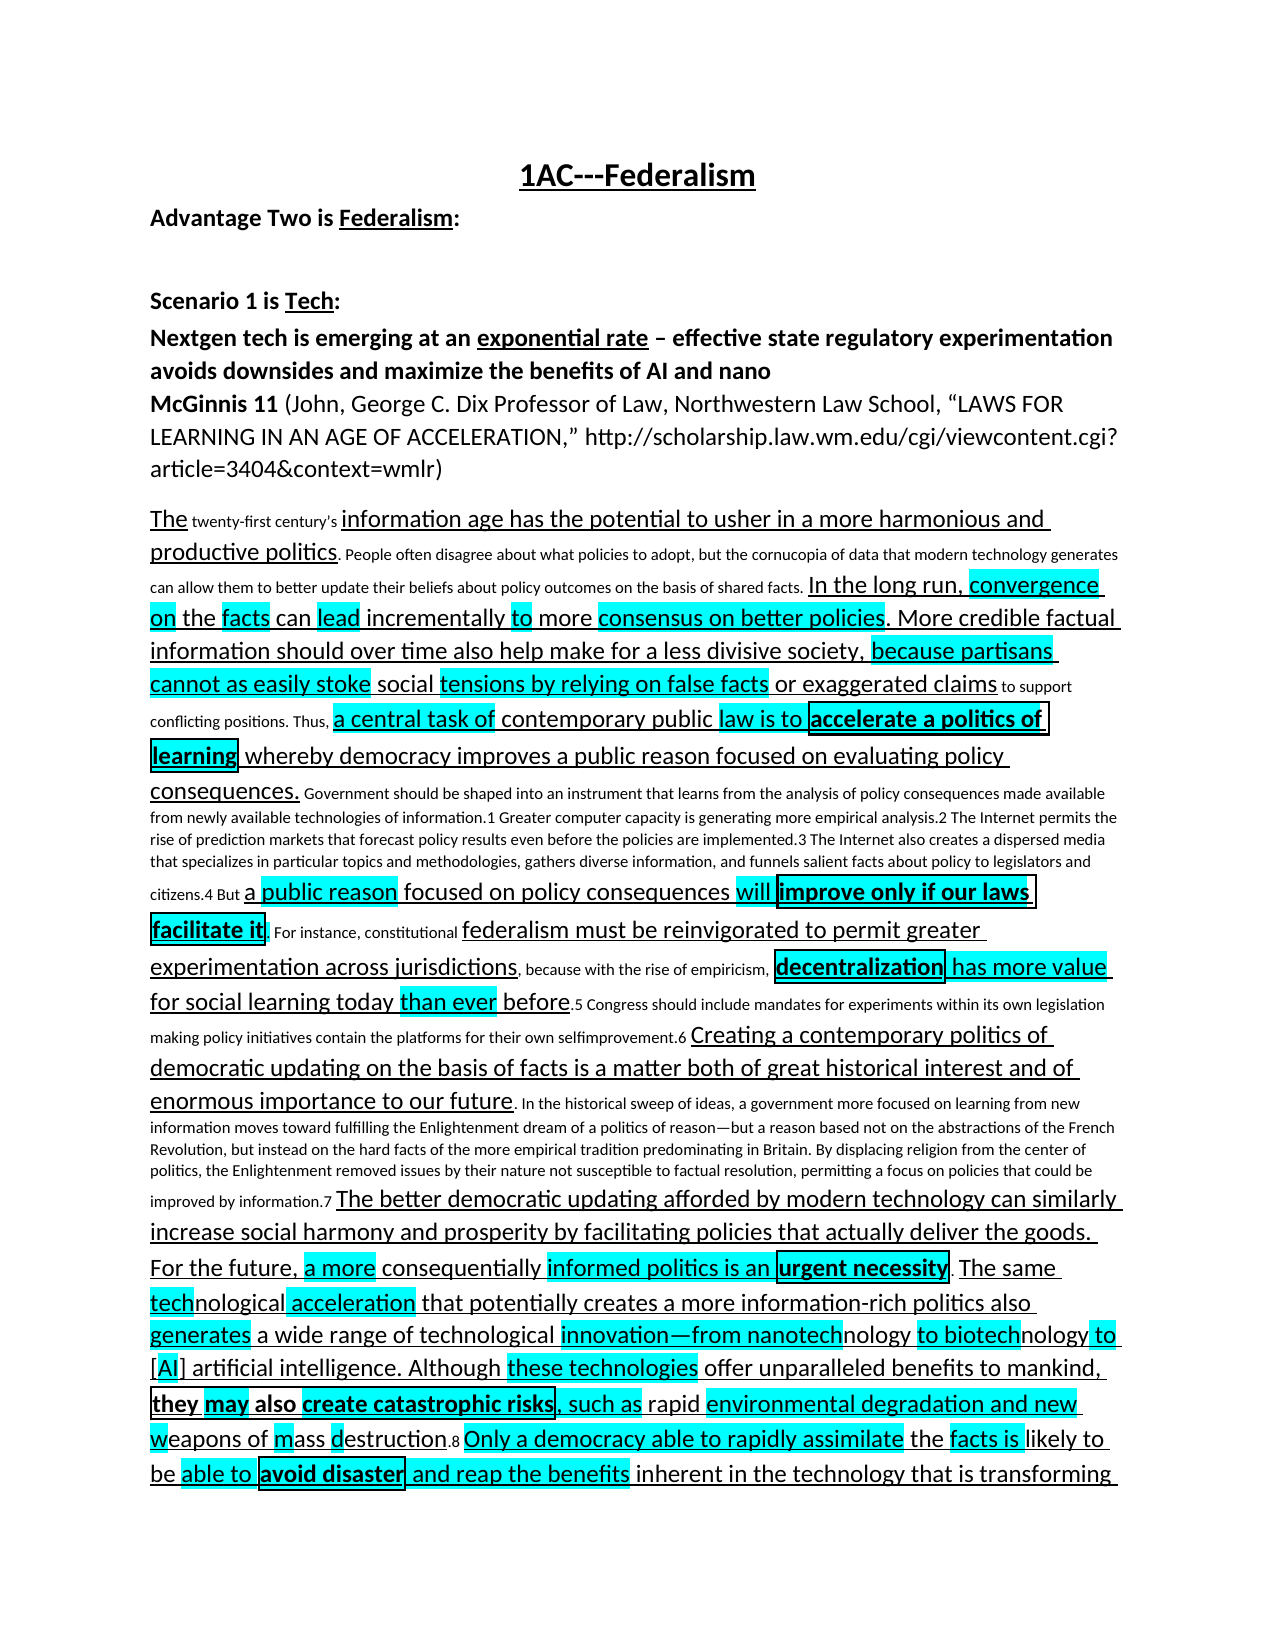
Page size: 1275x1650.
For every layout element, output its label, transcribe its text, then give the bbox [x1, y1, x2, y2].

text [150, 503, 1125, 1491]
subtitle Advantage Two is Federalism: [150, 202, 1125, 233]
subtitle Scenario 1 is Tech: [150, 285, 1125, 315]
subtitle Nextgen tech is emerging at an exponential rate – effective state regulatory experimentation avoids downsides and maximize the benefits of AI and nano [150, 322, 1125, 385]
text McGinnis 11 (John, George C. Dix Professor of Law, Northwestern Law School, “LAWS FOR LEARNING IN AN AGE OF ACCELERATION,” http://scholarship.law.wm.edu/cgi/viewcontent.cgi?article=3404&context=wmlr) [150, 388, 1125, 484]
subtitle 1AC---Federalism [150, 154, 1125, 195]
